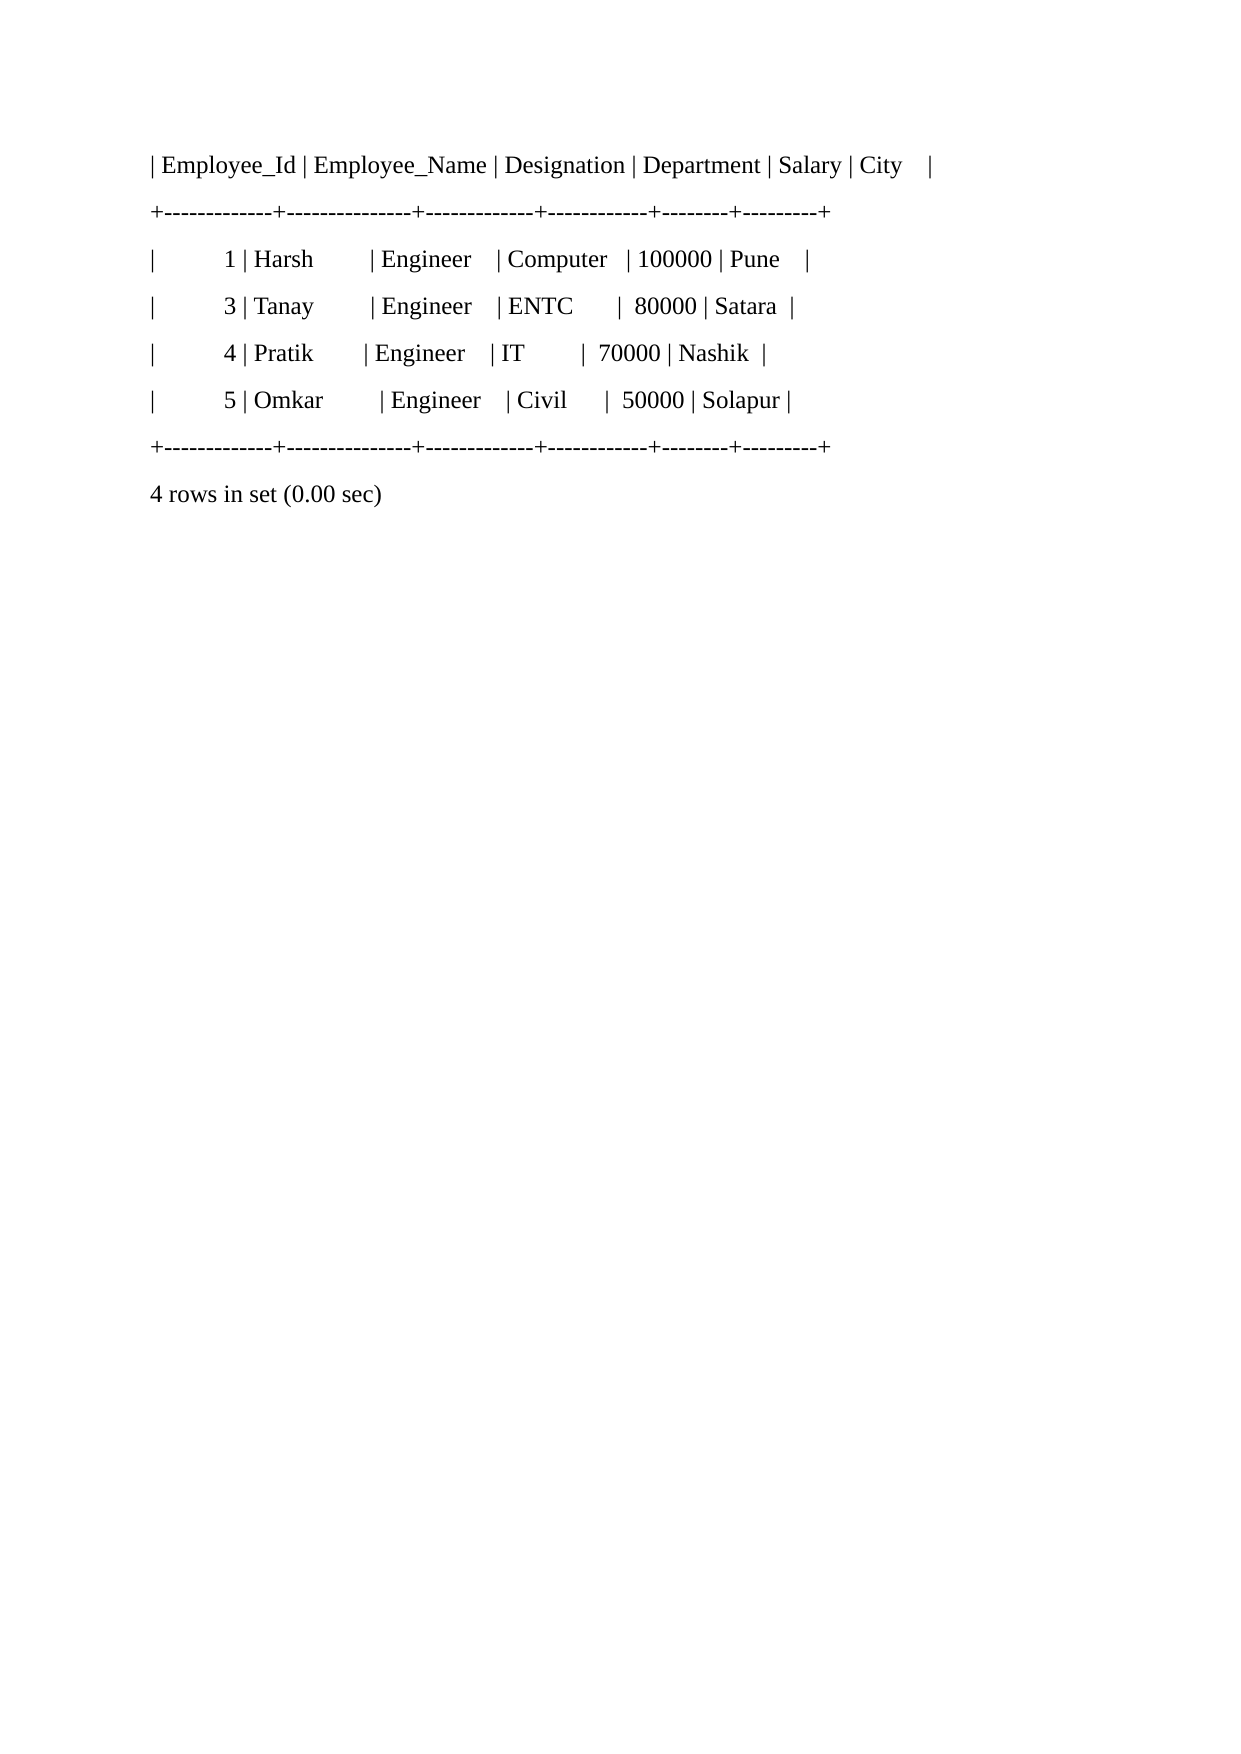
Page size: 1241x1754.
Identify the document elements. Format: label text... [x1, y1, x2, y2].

text +-------------+---------------+-------------+------------+--------+---------+ [150, 432, 1090, 461]
text | Employee_Id | Employee_Name | Designation | Department | Salary | City | [150, 150, 1090, 179]
text 4 rows in set (0.00 sec) [150, 479, 1090, 508]
text | 3 | Tanay | Engineer | ENTC | 80000 | Satara | [150, 291, 1090, 320]
text | 4 | Pratik | Engineer | IT | 70000 | Nashik | [150, 338, 1090, 367]
text | 5 | Omkar | Engineer | Civil | 50000 | Solapur | [150, 385, 1090, 414]
text | 1 | Harsh | Engineer | Computer | 100000 | Pune | [150, 244, 1090, 273]
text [150, 197, 1090, 226]
